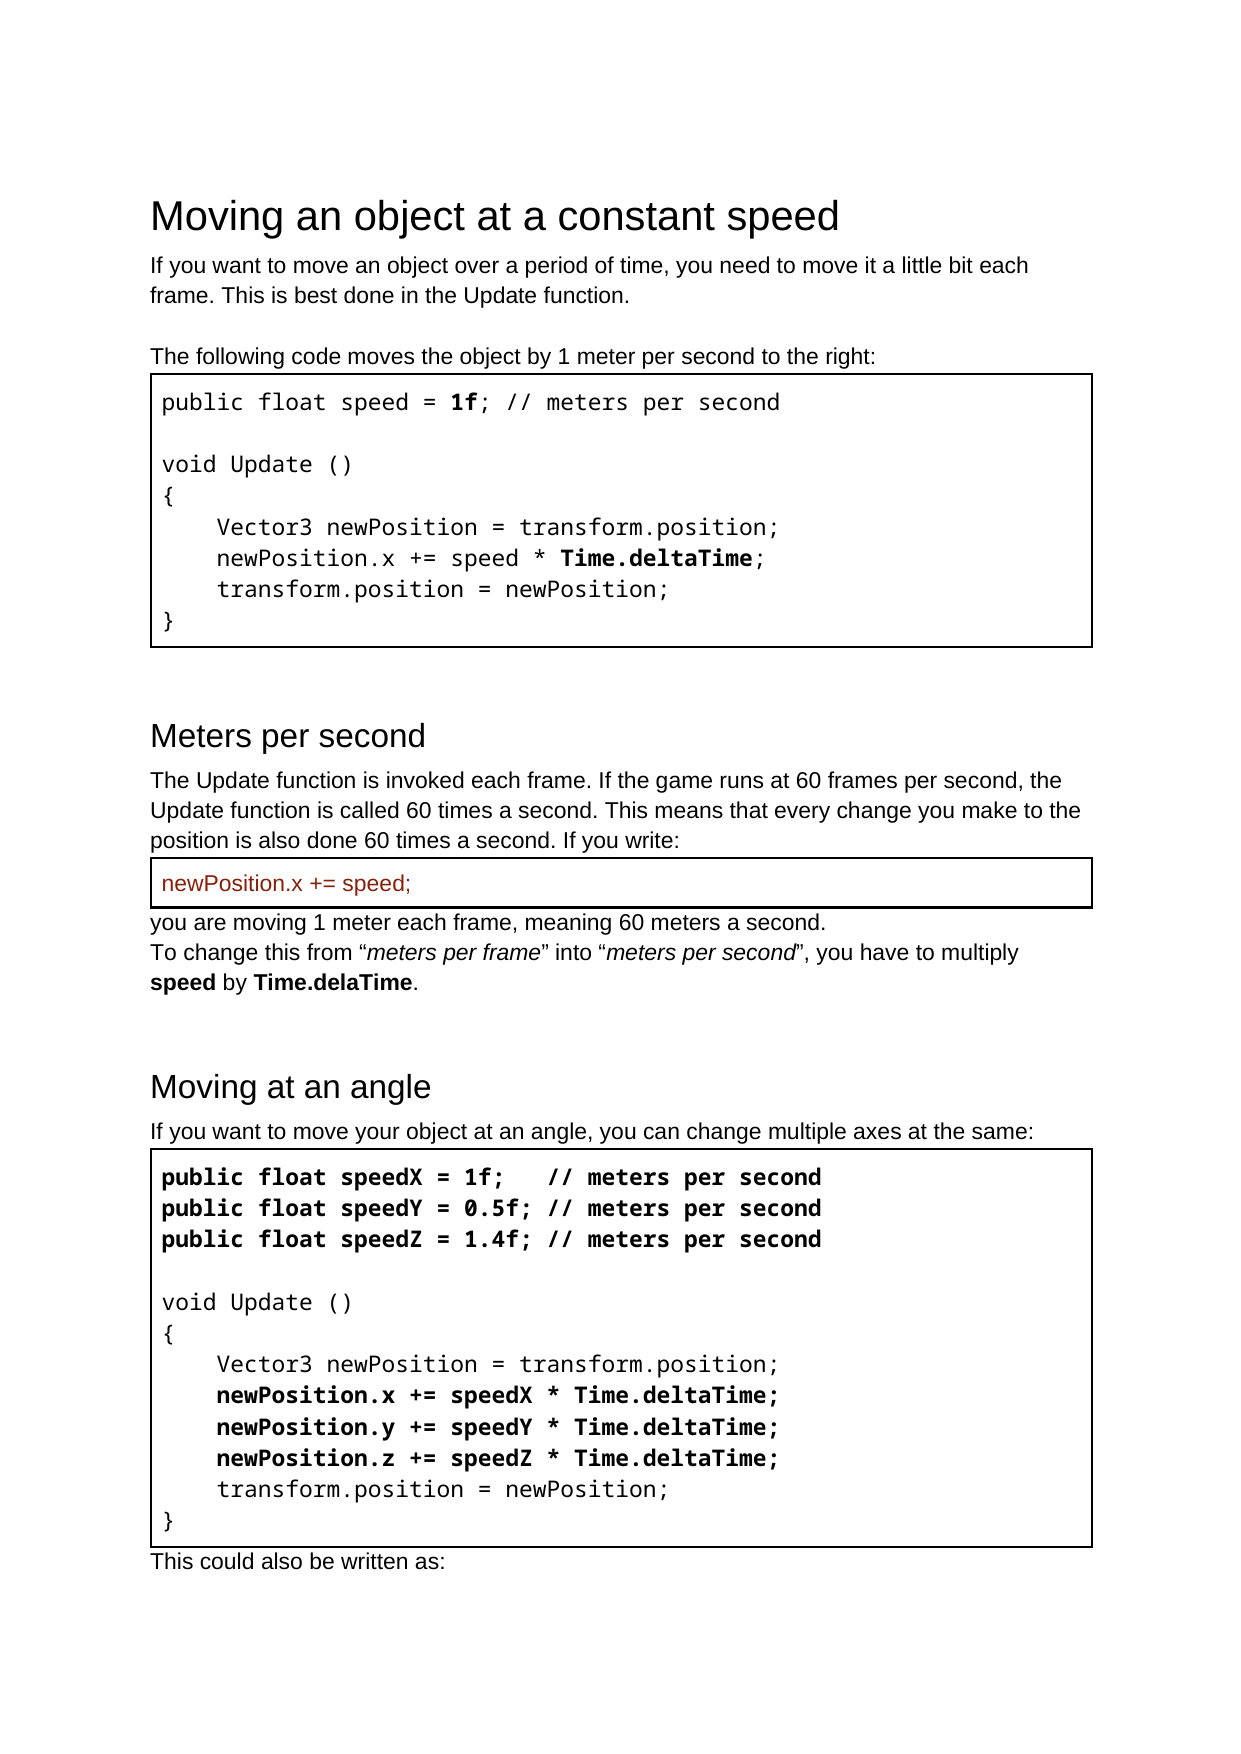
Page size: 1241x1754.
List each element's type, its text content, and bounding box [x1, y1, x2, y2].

text If you want to move an object over a period of time, you need to move it a little bit each frame. This is best done in the Update function. [150, 252, 1090, 309]
text The Update function is invoked each frame. If the game runs at 60 frames per second, the Update function is called 60 times a second. This means that every change you make to the position is also done 60 times a second. If you write: [150, 767, 1090, 853]
table_header newPosition.x += speed; [152, 859, 1091, 906]
text If you want to move your object at an angle, you can change multiple axes at the same: [150, 1118, 1090, 1144]
table_header public float speed = 1f; // meters per second void Update () { Vector3 newPosition = transform.position; newPosition.x += speed * Time.deltaTime; transform.position = newPosition; } [152, 375, 1091, 646]
subtitle Meters per second [150, 716, 1090, 754]
subtitle Moving at an angle [150, 1067, 1090, 1105]
subtitle Moving an object at a constant speed [150, 192, 1090, 239]
text This could also be written as: [150, 1548, 1090, 1574]
text To change this from “meters per frame” into “meters per second”, you have to multiply speed by Time.delaTime. [150, 939, 1090, 995]
table_header public float speedX = 1f; // meters per second public float speedY = 0.5f; // meters per second public float speedZ = 1.4f; // meters per second void Update () { Vector3 newPosition = transform.position; newPosition.x += speedX * Time.deltaTime; newPosition.y += speedY * Time.deltaTime; newPosition.z += speedZ * Time.deltaTime; transform.position = newPosition; } [152, 1150, 1091, 1546]
text The following code moves the object by 1 meter per second to the right: [150, 343, 1090, 369]
text you are moving 1 meter each frame, meaning 60 meters a second. [150, 909, 1090, 935]
